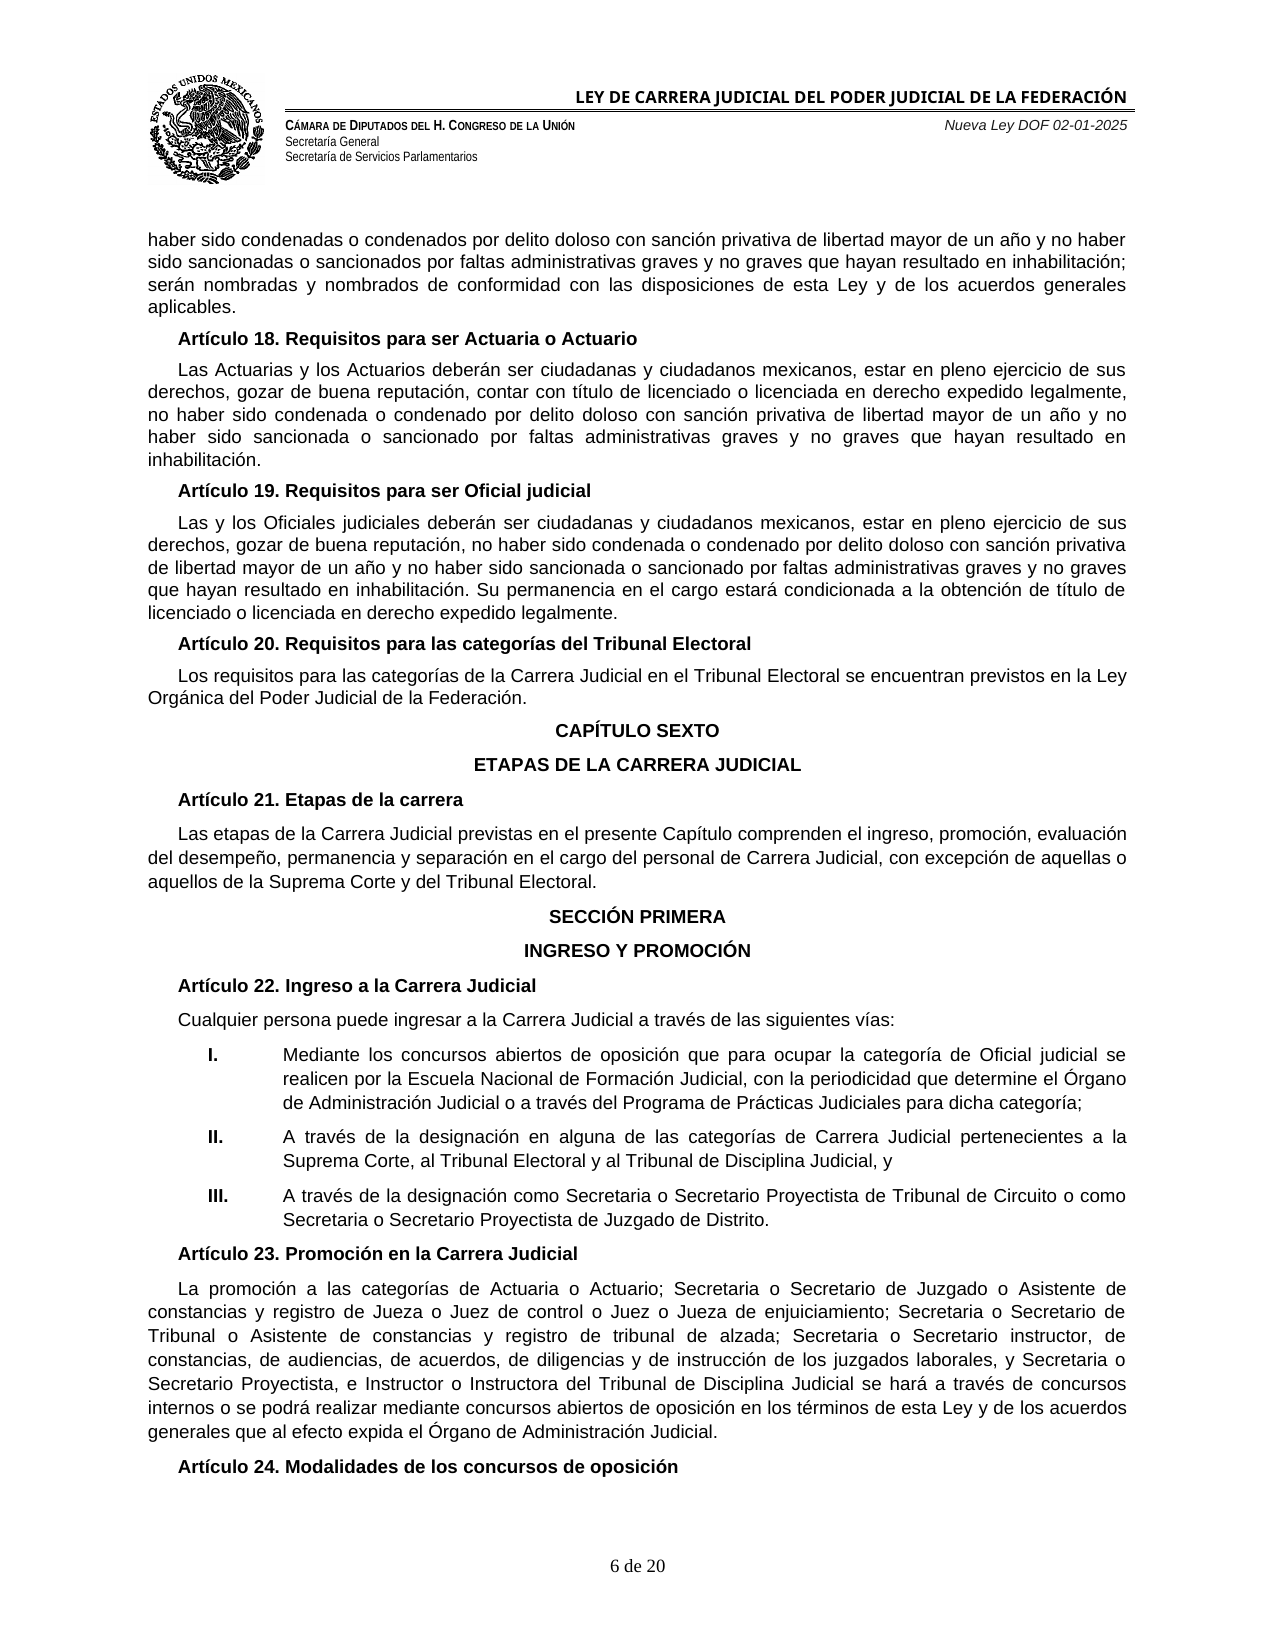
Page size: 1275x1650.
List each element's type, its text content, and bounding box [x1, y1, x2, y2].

text II. A través de la designación en alguna de las categorías de Carrera Judicial pertenecientes a la Suprema Corte, al Tribunal Electoral y al Tribunal de Disciplina Judicial, y [208, 1124, 1127, 1172]
text Artículo 23. Promoción en la Carrera Judicial [148, 1241, 1127, 1265]
text La promoción a las categorías de Actuaria o Actuario; Secretaria o Secretario de Juzgado o Asistente de constancias y registro de Jueza o Juez de control o Juez o Jueza de enjuiciamiento; Secretaria o Secretario de Tribunal o Asistente de constancias y registro de tribunal de alzada; Secretaria o Secretario instructor, de constancias, de audiencias, de acuerdos, de diligencias y de instrucción de los juzgados laborales, y Secretaria o Secretario Proyectista, e Instructor o Instructora del Tribunal de Disciplina Judicial se hará a través de concursos internos o se podrá realizar mediante concursos abiertos de oposición en los términos de esta Ley y de los acuerdos generales que al efecto expida el Órgano de Administración Judicial. [148, 1276, 1127, 1443]
text Las Actuarias y los Actuarios deberán ser ciudadanas y ciudadanos mexicanos, estar en pleno ejercicio de sus derechos, gozar de buena reputación, contar con título de licenciado o licenciada en derecho expedido legalmente, no haber sido condenada o condenado por delito doloso con sanción privativa de libertad mayor de un año y no haber sido sancionada o sancionado por faltas administrativas graves y no graves que hayan resultado en inhabilitación. [148, 358, 1127, 471]
text ETAPAS DE LA CARRERA JUDICIAL [148, 753, 1127, 777]
text Los requisitos para las categorías de la Carrera Judicial en el Tribunal Electoral se encuentran previstos en la Ley Orgánica del Poder Judicial de la Federación. [148, 664, 1127, 709]
text I. Mediante los concursos abiertos de oposición que para ocupar la categoría de Oficial judicial se realicen por la Escuela Nacional de Formación Judicial, con la periodicidad que determine el Órgano de Administración Judicial o a través del Programa de Prácticas Judiciales para dicha categoría; [208, 1042, 1127, 1114]
text CAPÍTULO SEXTO [148, 718, 1127, 742]
text Artículo 19. Requisitos para ser Oficial judicial [148, 480, 1127, 502]
text Artículo 21. Etapas de la carrera [148, 787, 1127, 811]
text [148, 228, 1127, 318]
text INGRESO Y PROMOCIÓN [148, 938, 1127, 962]
text Artículo 20. Requisitos para las categorías del Tribunal Electoral [148, 633, 1127, 655]
text Artículo 24. Modalidades de los concursos de oposición [148, 1454, 1127, 1478]
text Artículo 22. Ingreso a la Carrera Judicial [148, 973, 1127, 997]
text Las etapas de la Carrera Judicial previstas en el presente Capítulo comprenden el ingreso, promoción, evaluación del desempeño, permanencia y separación en el cargo del personal de Carrera Judicial, con excepción de aquellas o aquellos de la Suprema Corte y del Tribunal Electoral. [148, 822, 1127, 893]
text Las y los Oficiales judiciales deberán ser ciudadanas y ciudadanos mexicanos, estar en pleno ejercicio de sus derechos, gozar de buena reputación, no haber sido condenada o condenado por delito doloso con sanción privativa de libertad mayor de un año y no haber sido sancionada o sancionado por faltas administrativas graves y no graves que hayan resultado en inhabilitación. Su permanencia en el cargo estará condicionada a la obtención de título de licenciado o licenciada en derecho expedido legalmente. [148, 511, 1127, 624]
text III. A través de la designación como Secretaria o Secretario Proyectista de Tribunal de Circuito o como Secretaria o Secretario Proyectista de Juzgado de Distrito. [208, 1183, 1127, 1231]
text Artículo 18. Requisitos para ser Actuaria o Actuario [148, 327, 1127, 349]
text SECCIÓN PRIMERA [148, 904, 1127, 928]
text Cualquier persona puede ingresar a la Carrera Judicial a través de las siguientes vías: [148, 1007, 1127, 1031]
